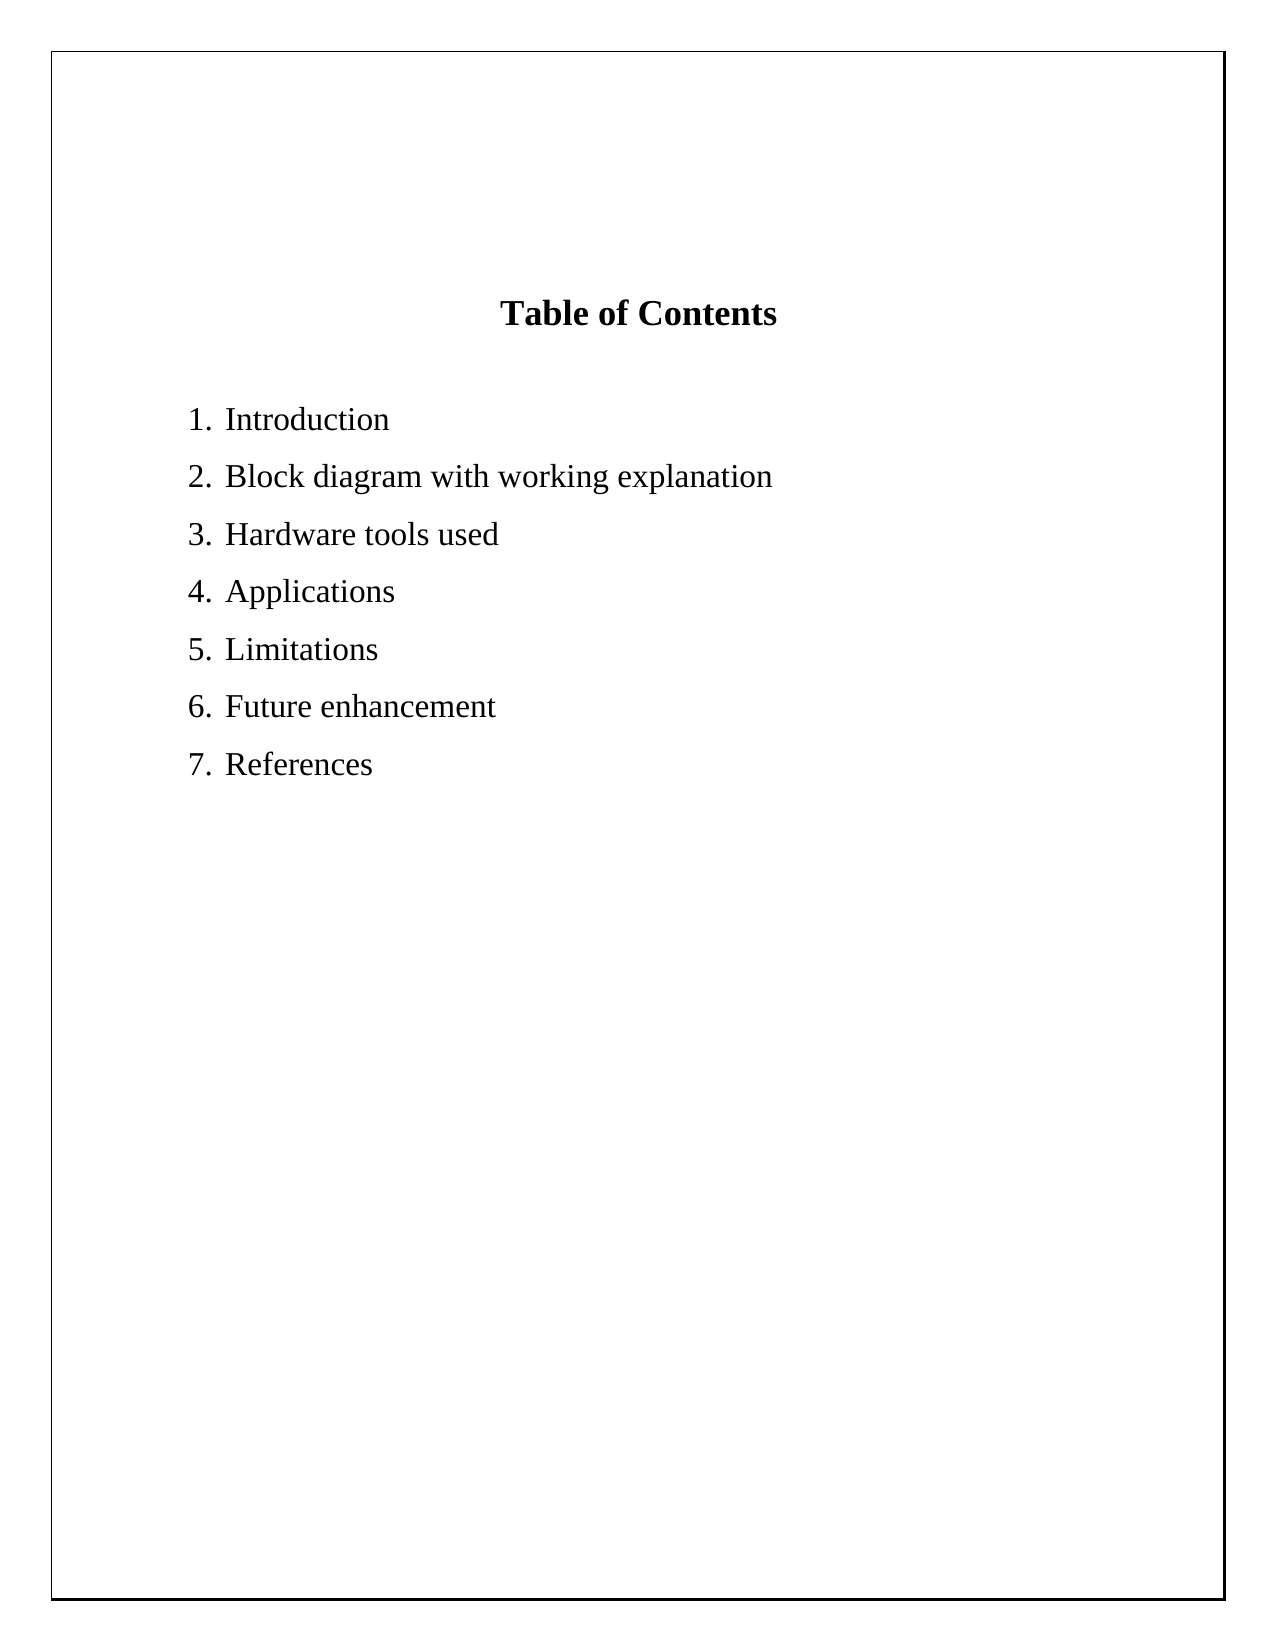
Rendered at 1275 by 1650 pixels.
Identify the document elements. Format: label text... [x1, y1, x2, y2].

list Applications [188, 572, 1125, 610]
list Introduction [188, 399, 1125, 438]
list Hardware tools used [188, 514, 1125, 553]
list Future enhancement [188, 687, 1125, 725]
list Block diagram with working explanation [188, 457, 1125, 495]
text Table of Contents [150, 292, 1127, 334]
list References [188, 744, 1125, 782]
list Limitations [188, 629, 1125, 667]
